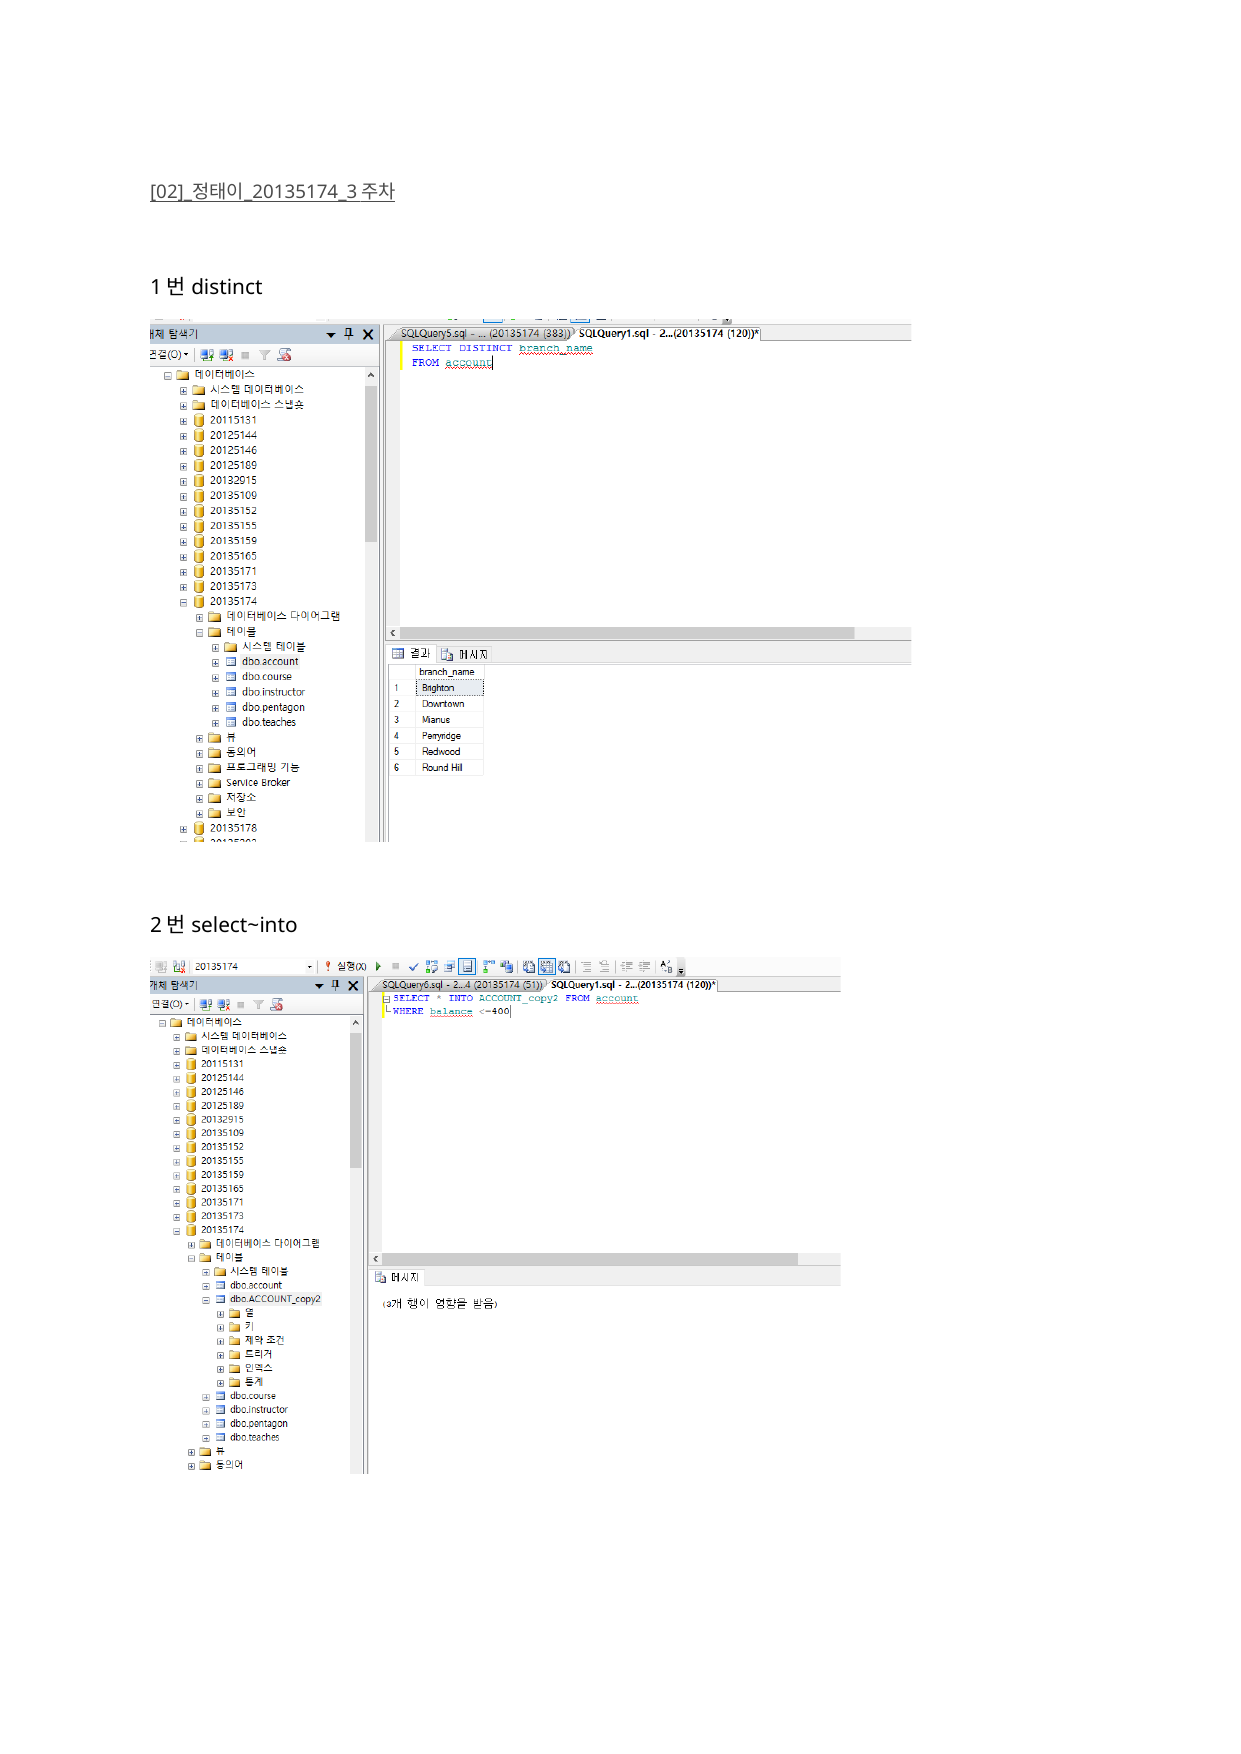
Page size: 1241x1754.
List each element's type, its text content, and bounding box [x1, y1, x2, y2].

text 2번 select~into [150, 908, 1090, 938]
picture [150, 319, 912, 842]
picture [150, 957, 841, 1474]
text [02]_정태이_20135174_3주차 [150, 177, 1090, 204]
text 1번 distinct [150, 270, 1090, 301]
